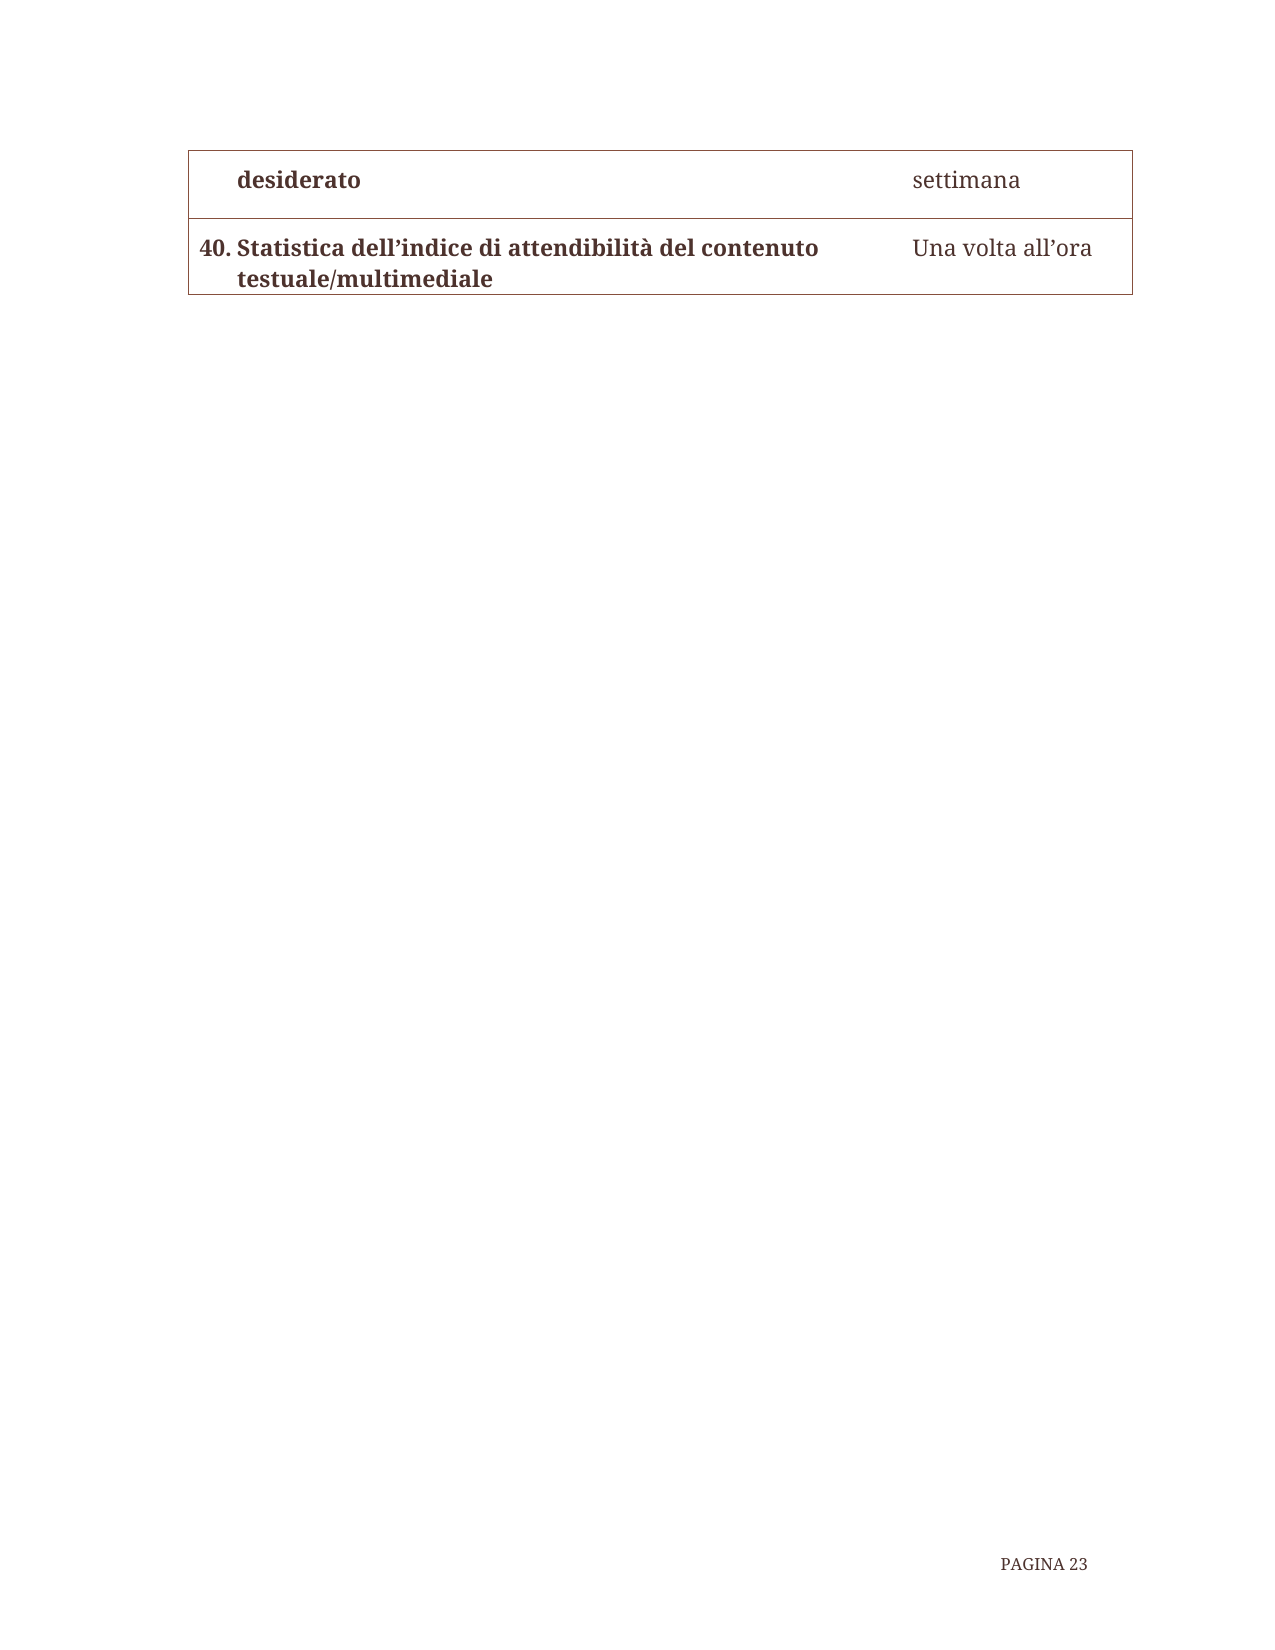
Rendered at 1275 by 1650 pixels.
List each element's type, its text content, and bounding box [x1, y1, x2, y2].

table_cell Statistica dell’indice di attendibilità del contenuto testuale/multimediale [189, 219, 901, 294]
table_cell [189, 151, 901, 218]
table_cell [901, 151, 1132, 218]
table_cell Una volta all’ora [901, 219, 1132, 294]
